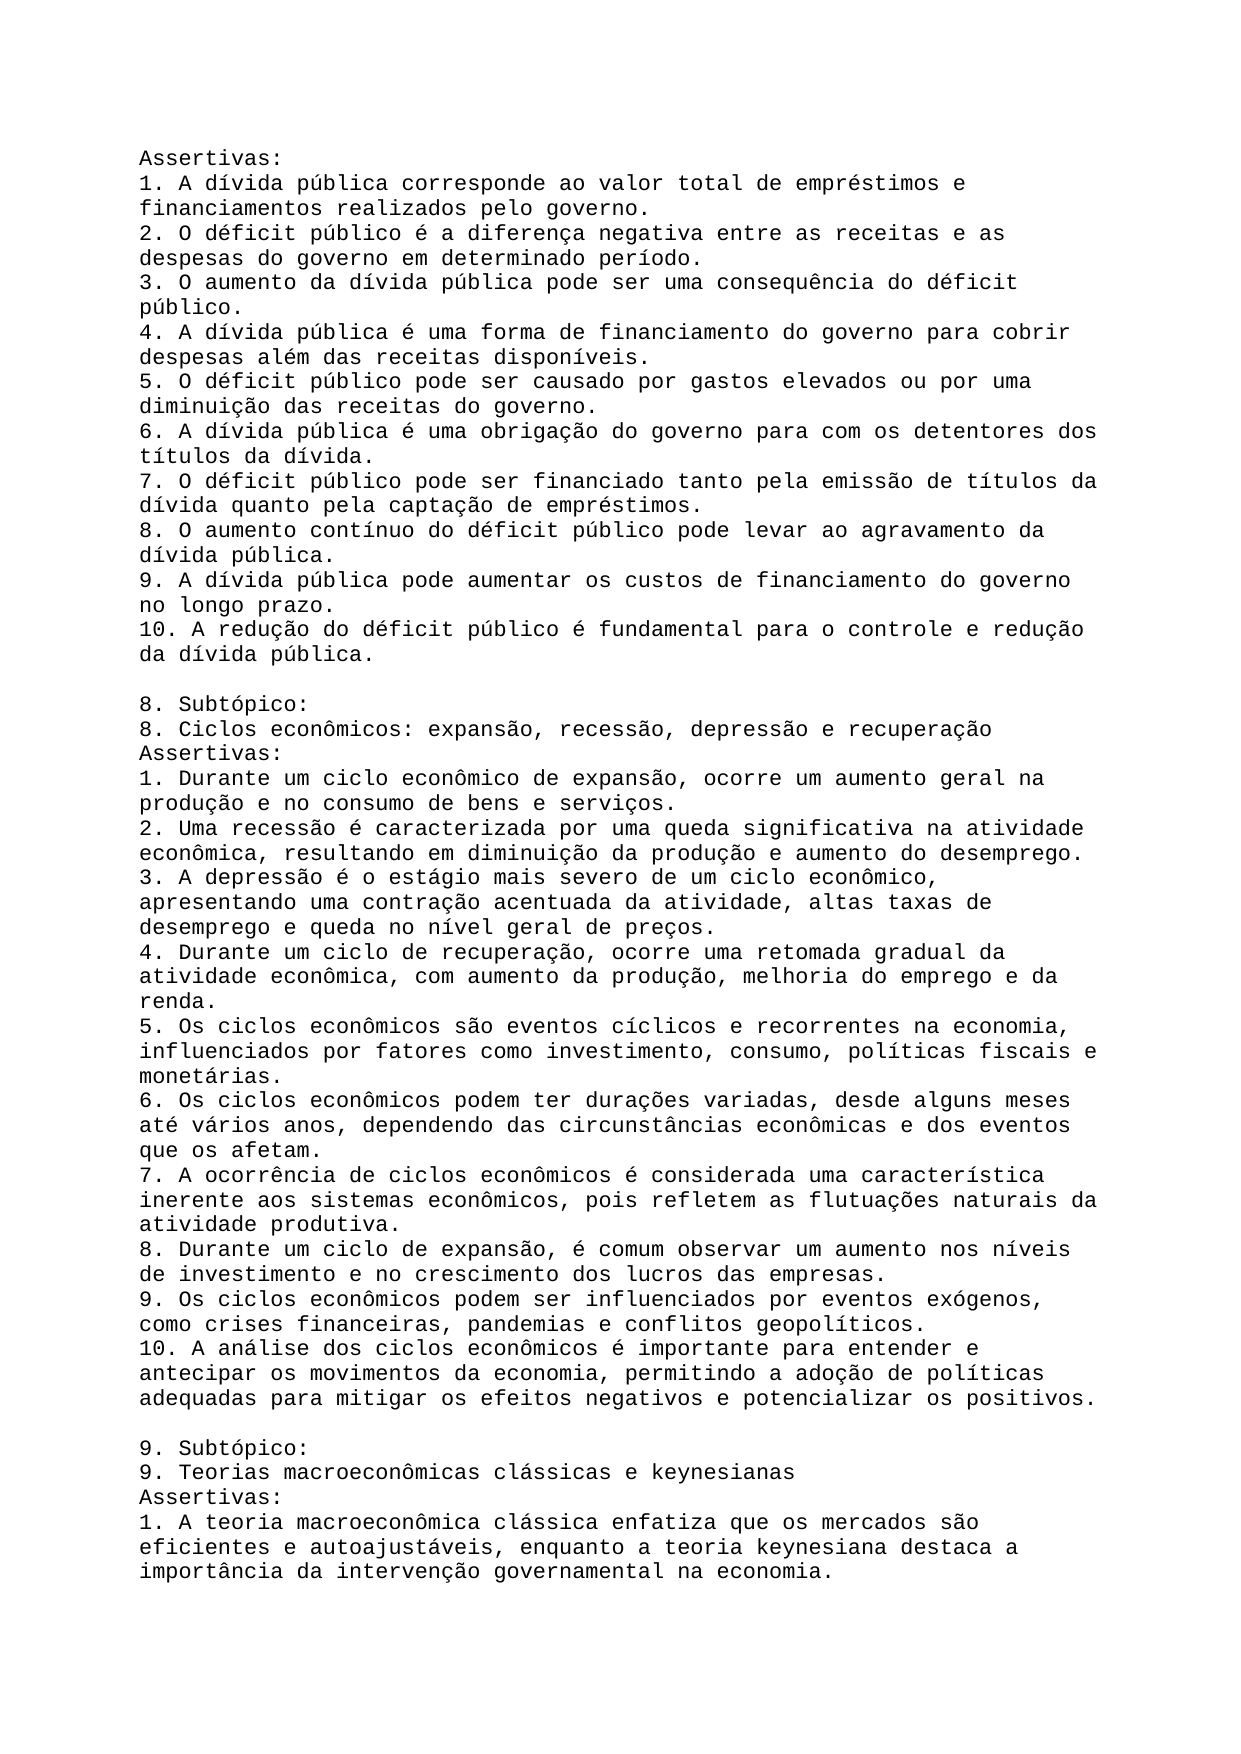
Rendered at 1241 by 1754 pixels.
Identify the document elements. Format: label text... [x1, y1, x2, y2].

text 9. Teorias macroeconômicas clássicas e keynesianas [139, 1462, 1101, 1486]
text 1. A teoria macroeconômica clássica enfatiza que os mercados são eficientes e autoajustáveis, enquanto a teoria keynesiana destaca a importância da intervenção governamental na economia. [139, 1511, 1101, 1586]
text Assertivas: [139, 743, 1101, 767]
text 3. O aumento da dívida pública pode ser uma consequência do déficit público. [139, 272, 1101, 321]
text 8. Durante um ciclo de expansão, é comum observar um aumento nos níveis de investimento e no crescimento dos lucros das empresas. [139, 1238, 1101, 1288]
text Assertivas: [139, 1486, 1101, 1511]
text 8. O aumento contínuo do déficit público pode levar ao agravamento da dívida pública. [139, 519, 1101, 569]
text Assertivas: [139, 148, 1101, 172]
text 4. Durante um ciclo de recuperação, ocorre uma retomada gradual da atividade econômica, com aumento da produção, melhoria do emprego e da renda. [139, 941, 1101, 1015]
text 4. A dívida pública é uma forma de financiamento do governo para cobrir despesas além das receitas disponíveis. [139, 321, 1101, 371]
text 8. Subtópico: [139, 693, 1101, 718]
text 9. A dívida pública pode aumentar os custos de financiamento do governo no longo prazo. [139, 569, 1101, 619]
text 2. O déficit público é a diferença negativa entre as receitas e as despesas do governo em determinado período. [139, 222, 1101, 272]
text 9. Subtópico: [139, 1437, 1101, 1462]
text 6. A dívida pública é uma obrigação do governo para com os detentores dos títulos da dívida. [139, 420, 1101, 470]
text 10. A análise dos ciclos econômicos é importante para entender e antecipar os movimentos da economia, permitindo a adoção de políticas adequadas para mitigar os efeitos negativos e potencializar os positivos. [139, 1338, 1101, 1412]
text 5. Os ciclos econômicos são eventos cíclicos e recorrentes na economia, influenciados por fatores como investimento, consumo, políticas fiscais e monetárias. [139, 1015, 1101, 1090]
text 3. A depressão é o estágio mais severo de um ciclo econômico, apresentando uma contração acentuada da atividade, altas taxas de desemprego e queda no nível geral de preços. [139, 867, 1101, 941]
text 2. Uma recessão é caracterizada por uma queda significativa na atividade econômica, resultando em diminuição da produção e aumento do desemprego. [139, 817, 1101, 867]
text 1. Durante um ciclo econômico de expansão, ocorre um aumento geral na produção e no consumo de bens e serviços. [139, 767, 1101, 817]
text 9. Os ciclos econômicos podem ser influenciados por eventos exógenos, como crises financeiras, pandemias e conflitos geopolíticos. [139, 1288, 1101, 1338]
text 8. Ciclos econômicos: expansão, recessão, depressão e recuperação [139, 718, 1101, 743]
text 7. A ocorrência de ciclos econômicos é considerada uma característica inerente aos sistemas econômicos, pois refletem as flutuações naturais da atividade produtiva. [139, 1164, 1101, 1238]
text 7. O déficit público pode ser financiado tanto pela emissão de títulos da dívida quanto pela captação de empréstimos. [139, 470, 1101, 519]
text 5. O déficit público pode ser causado por gastos elevados ou por uma diminuição das receitas do governo. [139, 371, 1101, 420]
text 1. A dívida pública corresponde ao valor total de empréstimos e financiamentos realizados pelo governo. [139, 172, 1101, 222]
text 10. A redução do déficit público é fundamental para o controle e redução da dívida pública. [139, 619, 1101, 668]
text 6. Os ciclos econômicos podem ter durações variadas, desde alguns meses até vários anos, dependendo das circunstâncias econômicas e dos eventos que os afetam. [139, 1090, 1101, 1164]
